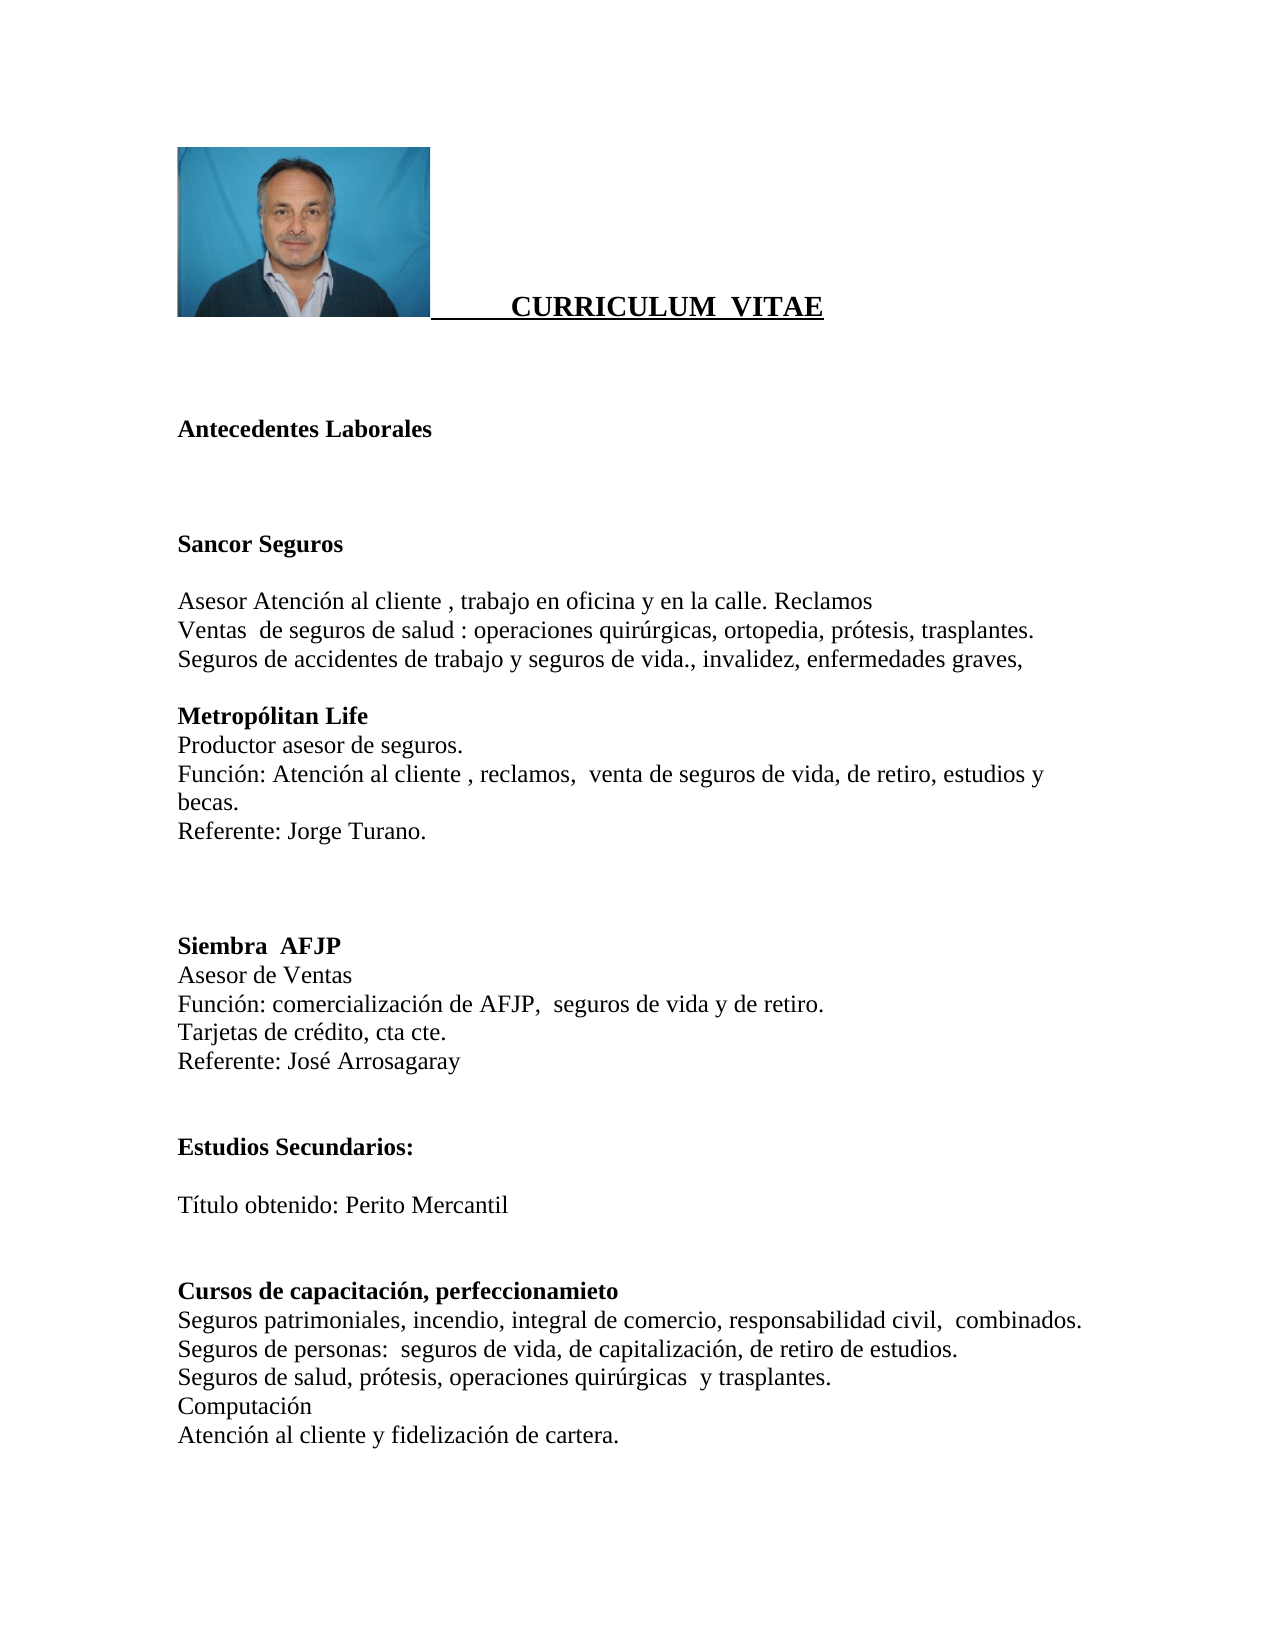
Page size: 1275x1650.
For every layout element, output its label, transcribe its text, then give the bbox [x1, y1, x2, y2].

text Estudios Secundarios: [177, 1132, 1098, 1161]
text Cursos de capacitación, perfeccionamieto [177, 1276, 1098, 1305]
text Asesor Atención al cliente , trabajo en oficina y en la calle. Reclamos [177, 586, 1098, 615]
text Tarjetas de crédito, cta cte. [177, 1017, 1098, 1046]
text Computación [177, 1391, 1098, 1420]
text Atención al cliente y fidelización de cartera. [177, 1420, 1098, 1449]
text Seguros patrimoniales, incendio, integral de comercio, responsabilidad civil, combinados. [177, 1305, 1098, 1334]
text Siembra AFJP [177, 931, 1098, 960]
text Función: Atención al cliente , reclamos, venta de seguros de vida, de retiro, estudios y becas. [177, 759, 1098, 816]
text Seguros de salud, prótesis, operaciones quirúrgicas y trasplantes. [177, 1362, 1098, 1391]
text Asesor de Ventas [177, 960, 1098, 989]
text Productor asesor de seguros. [177, 730, 1098, 759]
text Sancor Seguros [177, 529, 1098, 557]
picture [177, 147, 431, 317]
text Referente: Jorge Turano. [177, 816, 1098, 845]
text Metropólitan Life [177, 701, 1098, 730]
text Seguros de personas: seguros de vida, de capitalización, de retiro de estudios. [177, 1334, 1098, 1362]
text Ventas de seguros de salud : operaciones quirúrgicas, ortopedia, prótesis, trasplantes. Seguros de accidentes de trabajo y seguros de vida., invalidez, enfermedades graves, [177, 615, 1098, 672]
text Referente: José Arrosagaray [177, 1046, 1098, 1075]
text Función: comercialización de AFJP, seguros de vida y de retiro. [177, 989, 1098, 1017]
text Antecedentes Laborales [177, 414, 1098, 442]
text Título obtenido: Perito Mercantil [177, 1190, 1098, 1219]
